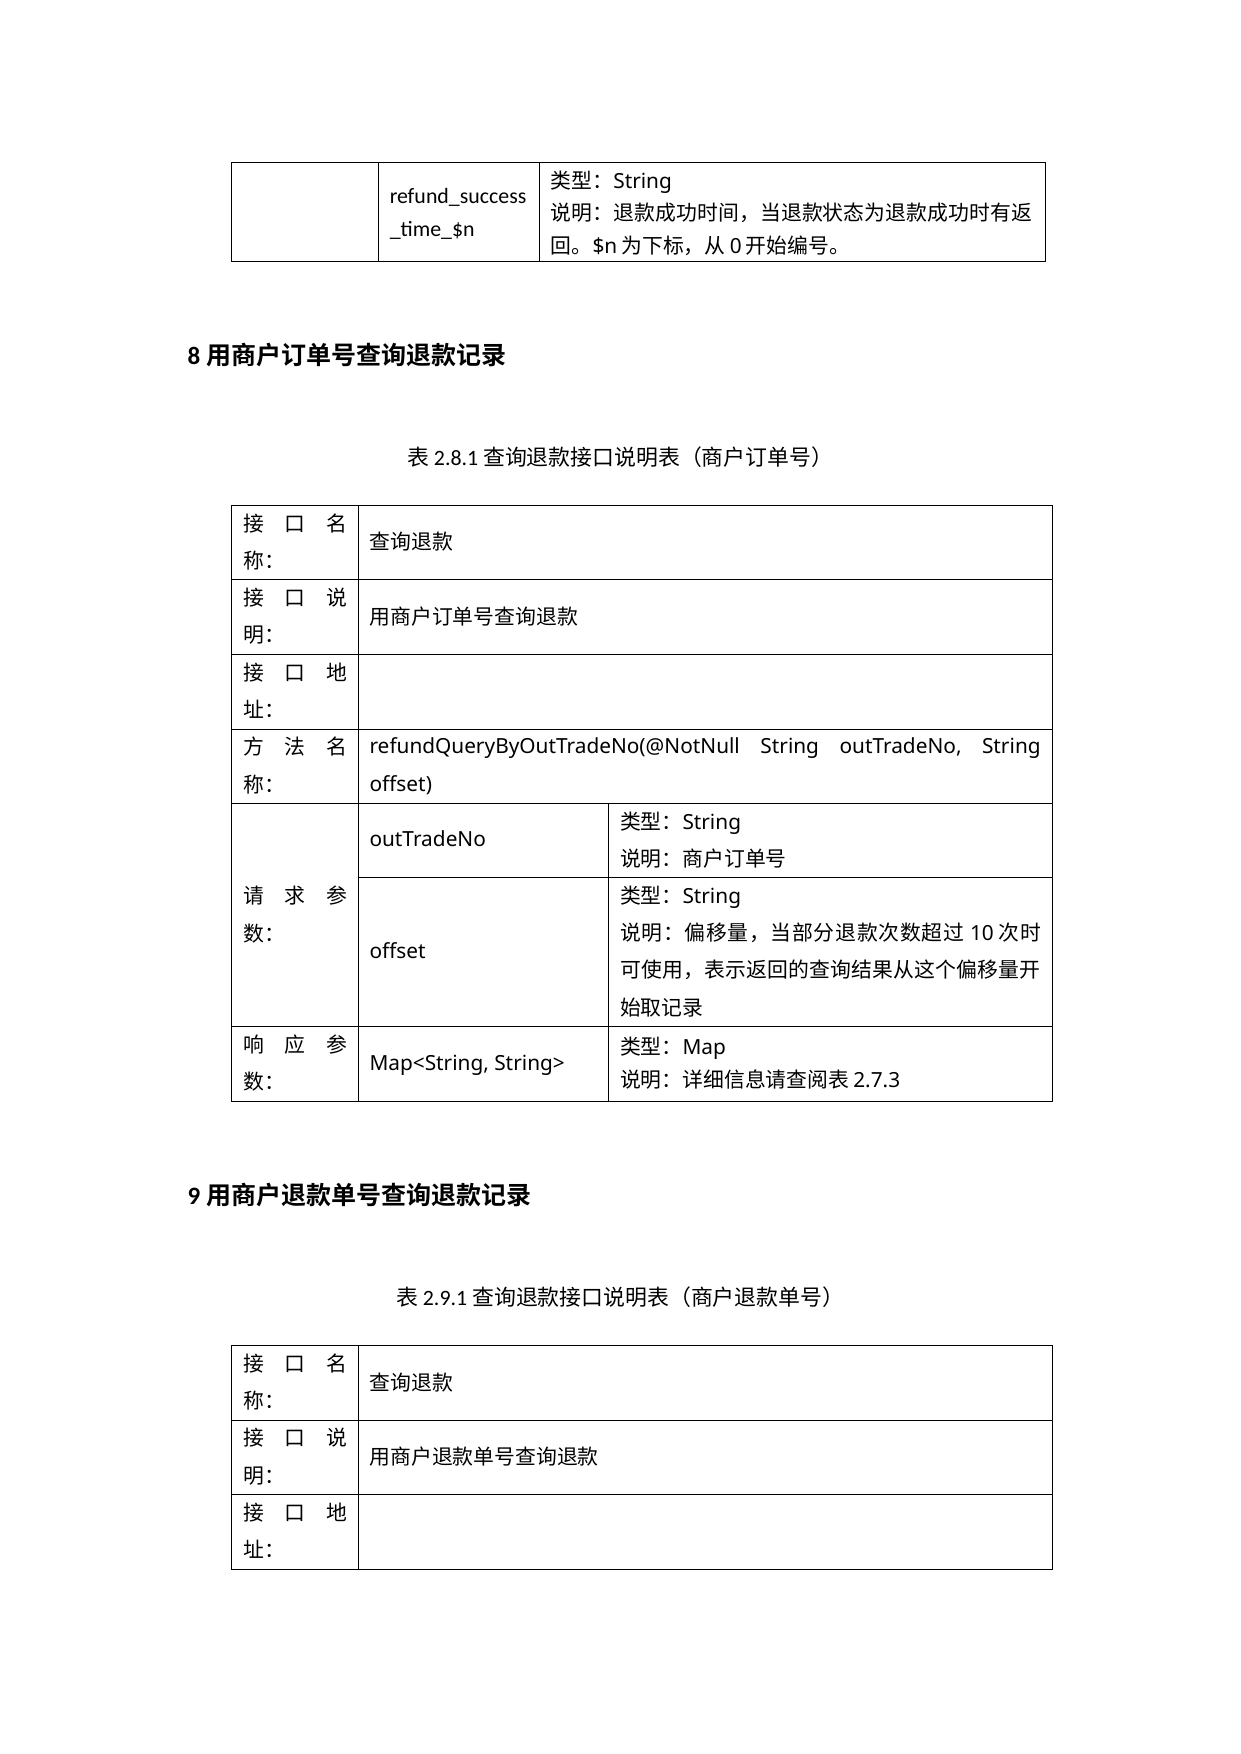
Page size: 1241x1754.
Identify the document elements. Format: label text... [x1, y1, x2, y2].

text 表2.9.1 查询退款接口说明表（商户退款单号） [187, 1280, 1053, 1312]
table_cell 类型：String 说明：偏移量，当部分退款次数超过10次时可使用，表示返回的查询结果从这个偏移量开始取记录 [609, 878, 1052, 1026]
table_cell [359, 655, 1052, 728]
table_header 接口名称： [232, 506, 358, 579]
table_cell 用商户订单号查询退款 [359, 580, 1052, 654]
table_cell 用商户退款单号查询退款 [359, 1421, 1052, 1494]
table_cell 类型：String 说明：商户订单号 [609, 804, 1052, 877]
table_cell [359, 1495, 1052, 1569]
table_cell 请求参数： [232, 804, 358, 1026]
table_header 查询退款 [359, 506, 1052, 579]
table_cell offset [359, 878, 608, 1026]
subtitle 9 用商户退款单号查询退款记录 [187, 1161, 1053, 1226]
table_cell 响应参数： [232, 1027, 358, 1101]
table_header 接口名称： [232, 1346, 358, 1419]
text 表2.8.1 查询退款接口说明表（商户订单号） [187, 440, 1053, 472]
table_cell 类型：Map 说明：详细信息请查阅表2.7.3 [609, 1027, 1052, 1101]
table_cell refund_success_time_$n [379, 163, 539, 261]
table_cell 接口说明： [232, 1421, 358, 1494]
table_cell 接口地址： [232, 1495, 358, 1569]
table_cell 类型：String 说明：退款成功时间，当退款状态为退款成功时有返回。$n为下标，从0开始编号。 [540, 163, 1045, 261]
subtitle 8 用商户订单号查询退款记录 [187, 321, 1053, 386]
table_cell refundQueryByOutTradeNo(@NotNull String outTradeNo, String offset) [359, 730, 1052, 803]
table_cell 方法名称： [232, 730, 358, 803]
table_cell 接口地址： [232, 655, 358, 728]
table_cell 接口说明： [232, 580, 358, 654]
table_cell outTradeNo [359, 804, 608, 877]
table_header 查询退款 [359, 1346, 1052, 1419]
table_cell Map<String, String> [359, 1027, 608, 1101]
